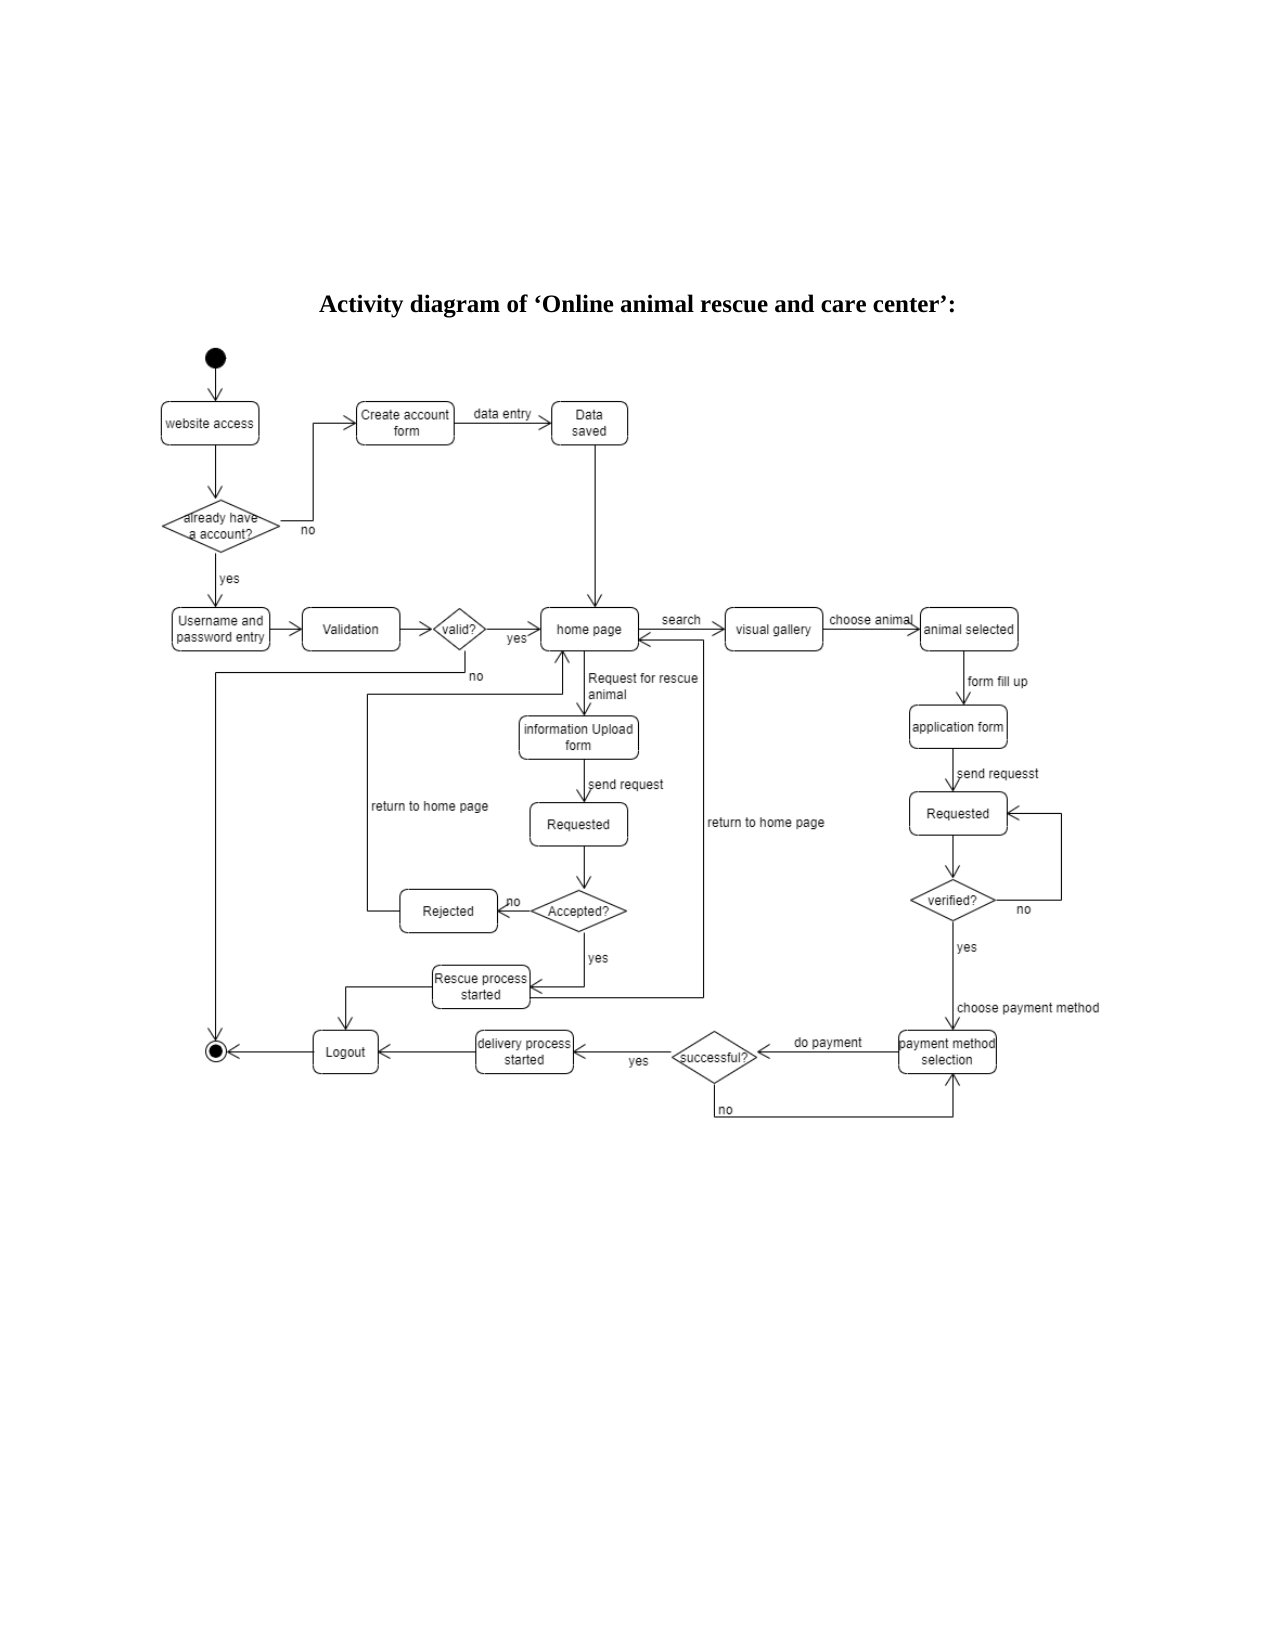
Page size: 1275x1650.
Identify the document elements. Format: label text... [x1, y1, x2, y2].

picture [150, 336, 1125, 1149]
text Activity diagram of ‘Online animal rescue and care center’: [150, 289, 1125, 318]
